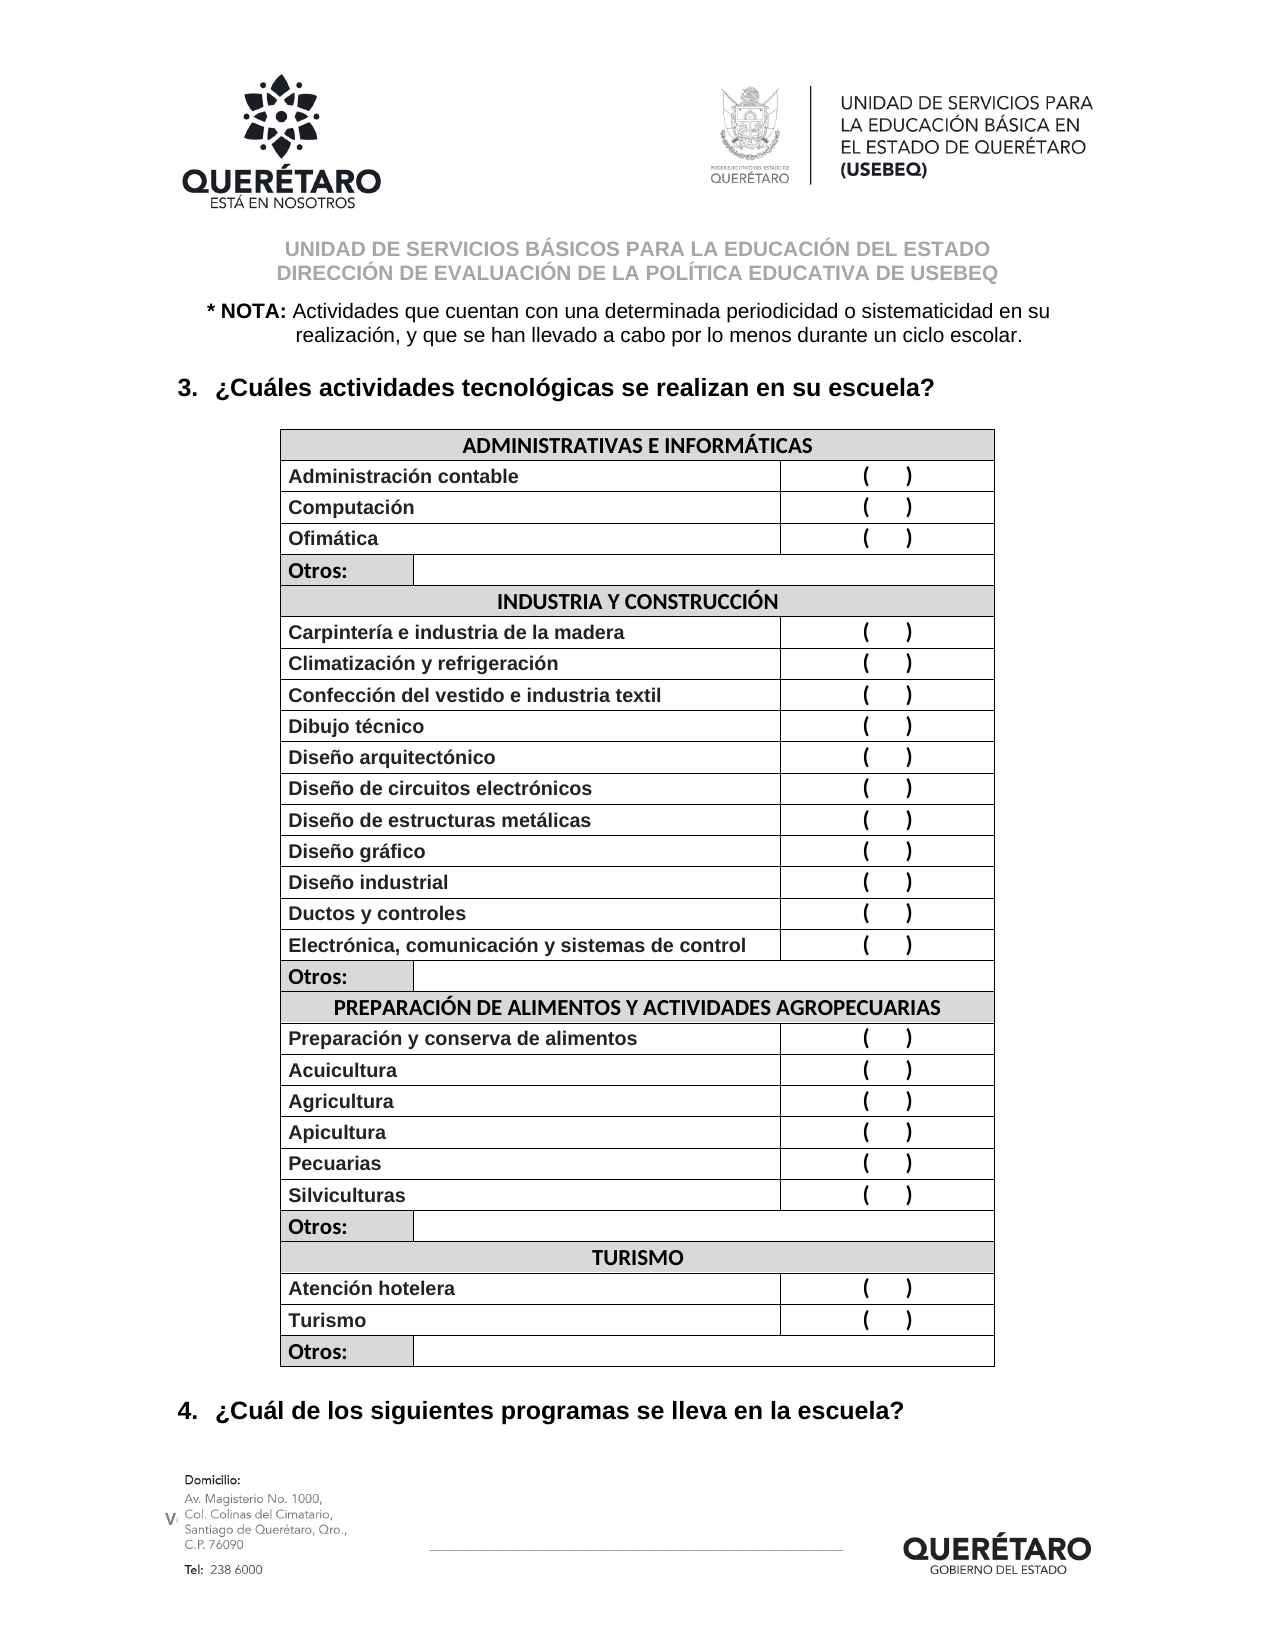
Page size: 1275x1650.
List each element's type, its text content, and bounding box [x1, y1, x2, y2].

list ¿Cuál de los siguientes programas se lleva en la escuela? [177, 1396, 1098, 1425]
table_cell PREPARACIÓN DE ALIMENTOS Y ACTIVIDADES AGROPECUARIAS [281, 992, 994, 1022]
table_cell TURISMO [281, 1242, 994, 1272]
table_cell Diseño de estructuras metálicas [281, 805, 780, 835]
table_cell Ductos y controles [281, 899, 780, 929]
table_cell Carpintería e industria de la madera [281, 617, 780, 647]
table_cell Otros: [281, 1211, 413, 1241]
table_cell Acuicultura [281, 1055, 780, 1085]
table_cell ( ) [781, 930, 994, 960]
table_cell ( ) [781, 1149, 994, 1179]
table_cell Diseño industrial [281, 867, 780, 897]
table_cell Agricultura [281, 1086, 780, 1116]
table_cell Climatización y refrigeración [281, 649, 780, 679]
table_cell ( ) [781, 617, 994, 647]
table_cell ( ) [781, 774, 994, 804]
table_cell ( ) [781, 1274, 994, 1304]
table_cell Ofimática [281, 524, 780, 554]
table_cell [414, 961, 994, 991]
table_cell Otros: [281, 1336, 413, 1366]
table_cell Atención hotelera [281, 1274, 780, 1304]
table_cell ( ) [781, 836, 994, 866]
table_cell ( ) [781, 1024, 994, 1054]
table_cell ( ) [781, 1086, 994, 1116]
table_cell ( ) [781, 805, 994, 835]
table_cell ( ) [781, 711, 994, 741]
table_cell ( ) [781, 461, 994, 491]
table_cell Otros: [281, 555, 413, 585]
table_cell Apicultura [281, 1117, 780, 1147]
table_cell ( ) [781, 649, 994, 679]
table_cell Diseño gráfico [281, 836, 780, 866]
table_header ADMINISTRATIVAS E INFORMÁTICAS [281, 430, 994, 460]
list * NOTA: Actividades que cuentan con una determinada periodicidad o sistematicidad en su realización, y que se han llevado a cabo por lo menos durante un ciclo escolar. [207, 299, 1098, 347]
table_cell ( ) [781, 492, 994, 522]
table_cell Diseño de circuitos electrónicos [281, 774, 780, 804]
table_cell Turismo [281, 1305, 780, 1335]
list ¿Cuáles actividades tecnológicas se realizan en su escuela? [177, 373, 1098, 402]
table_cell Dibujo técnico [281, 711, 780, 741]
table_cell INDUSTRIA Y CONSTRUCCIÓN [281, 586, 994, 616]
table_cell Diseño arquitectónico [281, 742, 780, 772]
table_cell Computación [281, 492, 780, 522]
table_cell ( ) [781, 1117, 994, 1147]
table_cell Preparación y conserva de alimentos [281, 1024, 780, 1054]
table_cell Electrónica, comunicación y sistemas de control [281, 930, 780, 960]
table_cell Administración contable [281, 461, 780, 491]
table_cell ( ) [781, 899, 994, 929]
table_cell ( ) [781, 1180, 994, 1210]
table_cell ( ) [781, 1055, 994, 1085]
table_cell [414, 1211, 994, 1241]
table_cell Silviculturas [281, 1180, 780, 1210]
table_cell Confección del vestido e industria textil [281, 680, 780, 710]
table_cell ( ) [781, 1305, 994, 1335]
table_cell [414, 555, 994, 585]
table_cell [414, 1336, 994, 1366]
picture [177, 73, 1098, 209]
picture [177, 1472, 1098, 1580]
table_cell ( ) [781, 524, 994, 554]
table_cell Pecuarias [281, 1149, 780, 1179]
table_cell ( ) [781, 680, 994, 710]
table_cell ( ) [781, 742, 994, 772]
table_cell Otros: [281, 961, 413, 991]
table_cell ( ) [781, 867, 994, 897]
